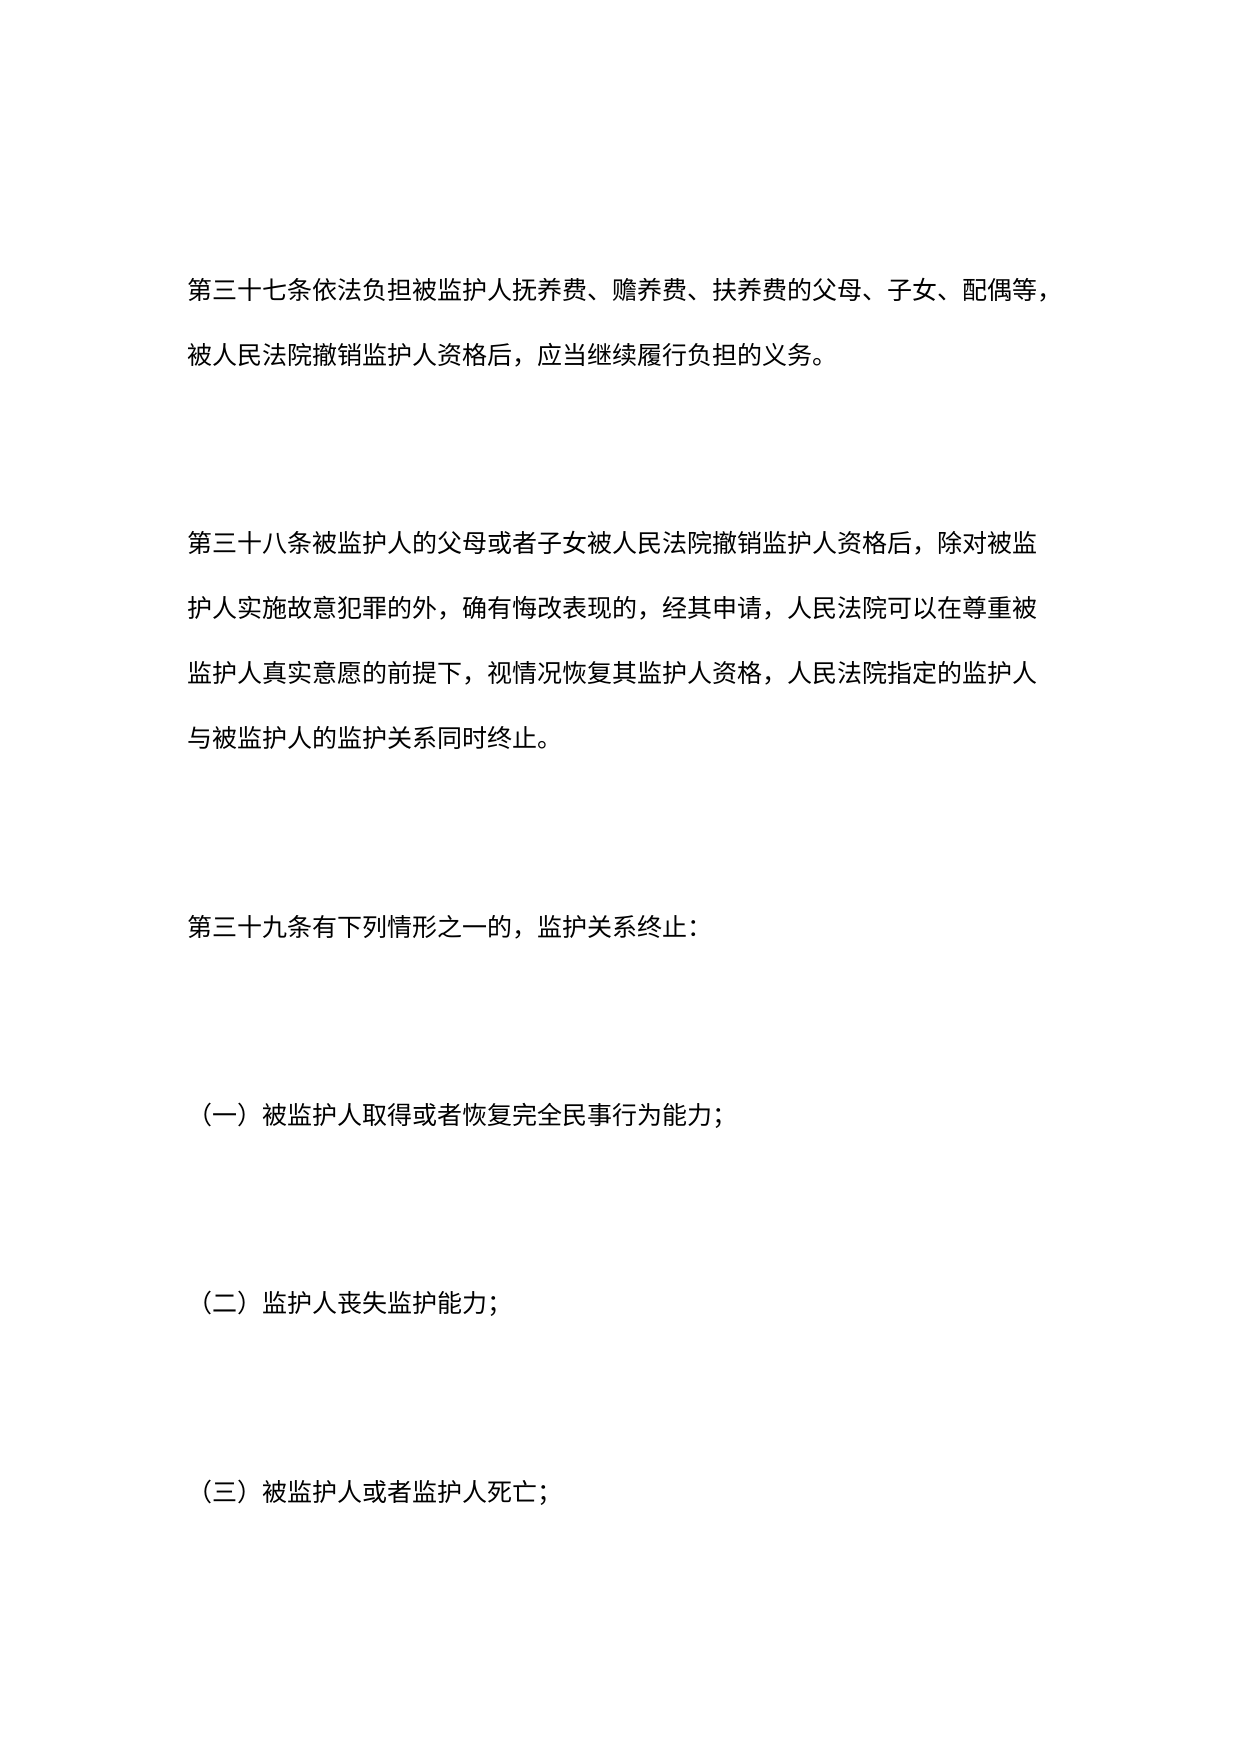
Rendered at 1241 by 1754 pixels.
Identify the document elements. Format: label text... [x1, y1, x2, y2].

text （二）监护人丧失监护能力； [187, 1269, 1053, 1334]
text 第三十七条依法负担被监护人抚养费、赡养费、扶养费的父母、子女、配偶等，被人民法院撤销监护人资格后，应当继续履行负担的义务。 [187, 256, 1053, 386]
text （一）被监护人取得或者恢复完全民事行为能力； [187, 1081, 1053, 1146]
text 第三十八条被监护人的父母或者子女被人民法院撤销监护人资格后，除对被监护人实施故意犯罪的外，确有悔改表现的，经其申请，人民法院可以在尊重被监护人真实意愿的前提下，视情况恢复其监护人资格，人民法院指定的监护人与被监护人的监护关系同时终止。 [187, 509, 1053, 769]
text 第三十九条有下列情形之一的，监护关系终止： [187, 893, 1053, 958]
text （三）被监护人或者监护人死亡； [187, 1458, 1053, 1523]
